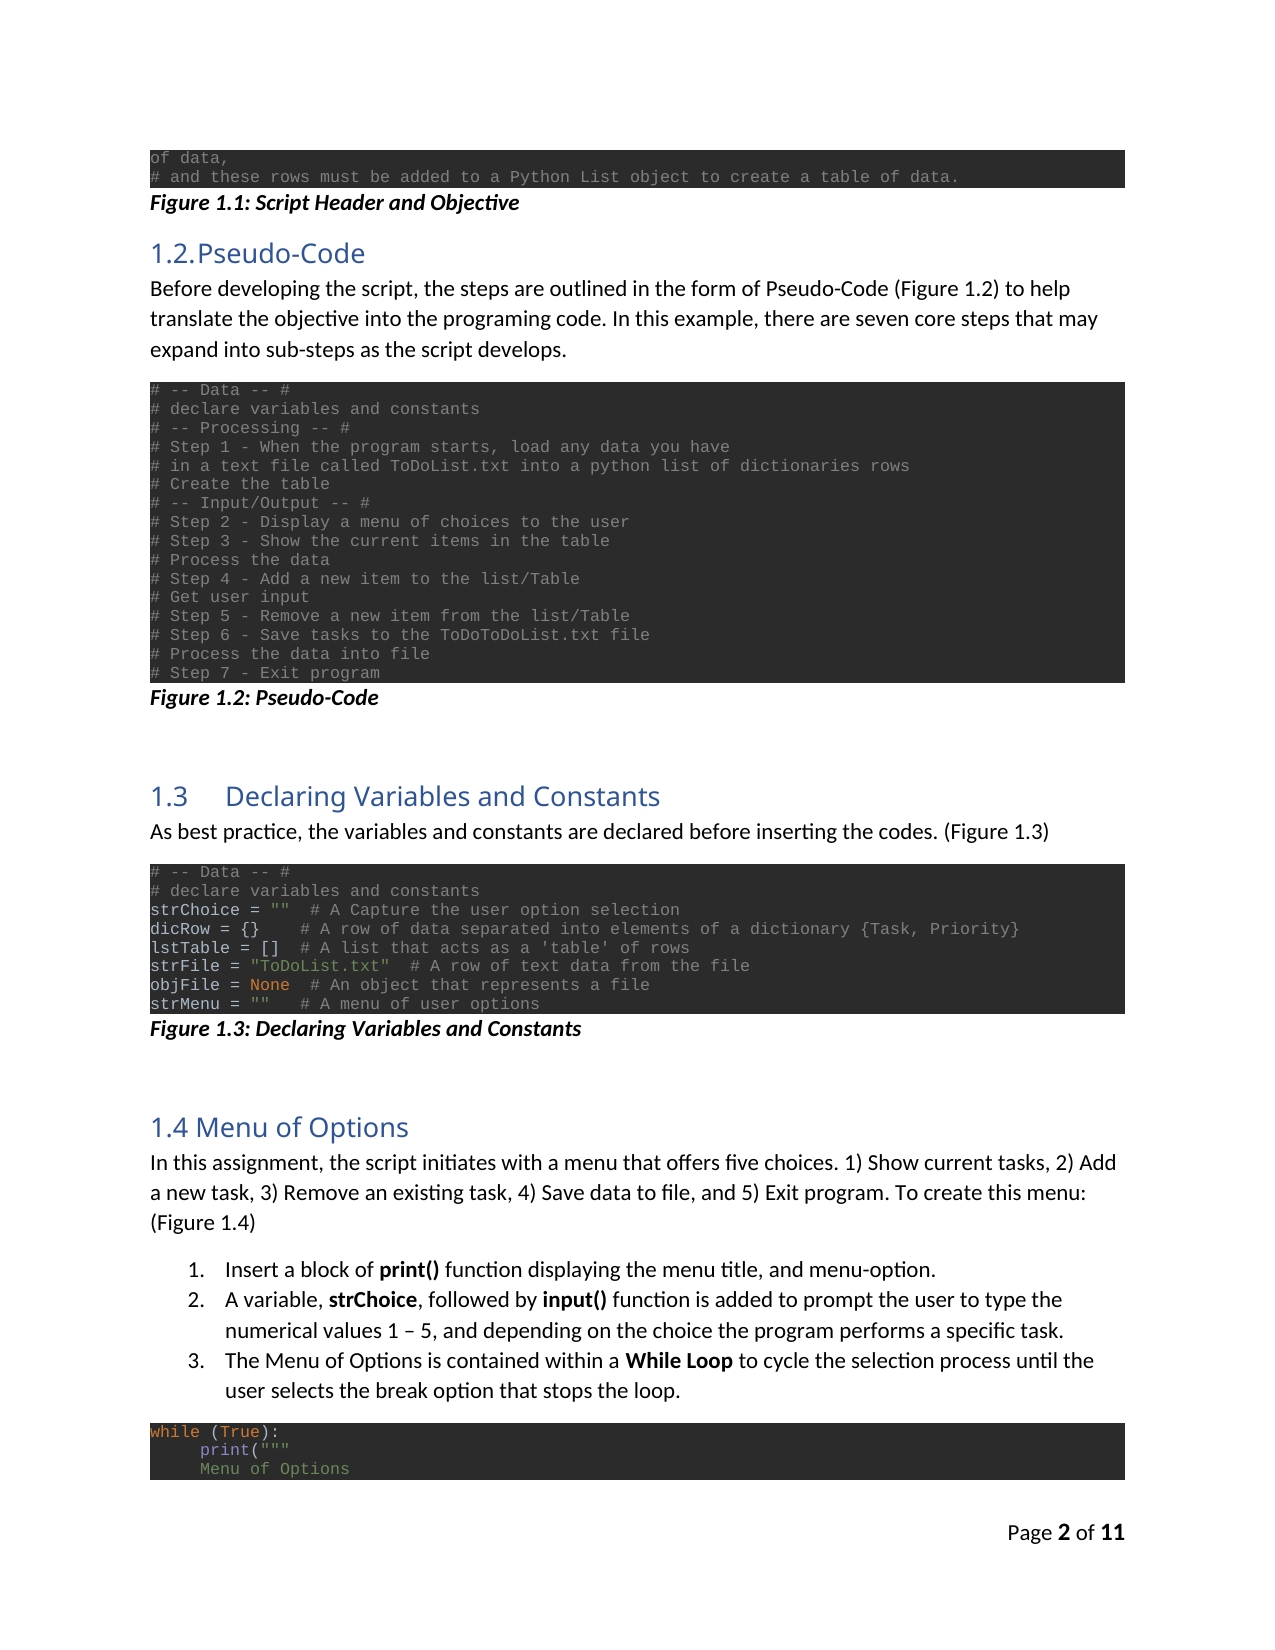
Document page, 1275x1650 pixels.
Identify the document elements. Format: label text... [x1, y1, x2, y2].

text # Step 5 - Remove a new item from the list/Table [150, 608, 1125, 627]
text # Get user input [150, 589, 1125, 608]
text # -- Data -- # # declare variables and constants strChoice = "" # A Capture the user option selection dicRow = {} # A row of data separated into elements of a dictionary {Task, Priority} lstTable = [] # A list that acts as a 'table' of rows strFile = "ToDoList.txt" # A row of text data from the file objFile = None # An object that represents a file strMenu = "" # A menu of user options [150, 864, 1125, 1014]
list The Menu of Options is contained within a While Loop to cycle the selection process until the user selects the break option that stops the loop. [187, 1346, 1125, 1404]
text As best practice, the variables and constants are declared before inserting the codes. (Figure 1.3) [150, 817, 1125, 845]
text Before developing the script, the steps are outlined in the form of Pseudo-Code (Figure 1.2) to help translate the objective into the programing code. In this example, there are seven core steps that may expand into sub-steps as the script develops. [150, 274, 1125, 363]
text # Step 7 - Exit program [150, 664, 1125, 683]
text # Step 6 - Save tasks to the ToDoToDoList.txt file [150, 627, 1125, 646]
text Figure 1.3: Declaring Variables and Constants [150, 1014, 1125, 1043]
text # -- Input/Output -- # # Step 2 - Display a menu of choices to the user [150, 495, 1125, 532]
text while (True): print(""" Menu of Options 1) Show current tasks 2) Add a new task [150, 1423, 1125, 1480]
text In this assignment, the script initiates with a menu that offers five choices. 1) Show current tasks, 2) Add a new task, 3) Remove an existing task, 4) Save data to file, and 5) Exit program. To create this menu: (Figure 1.4) [150, 1148, 1125, 1237]
subtitle 1.4 Menu of Options [150, 1108, 1125, 1145]
text # -- Data -- # # declare variables and constants [150, 382, 1125, 419]
subtitle Pseudo-Code [150, 234, 1125, 271]
list Insert a block of print() function displaying the menu title, and menu-option. [187, 1255, 1125, 1283]
text # Step 4 - Add a new item to the list/Table [150, 570, 1125, 589]
text Figure 1.1: Script Header and Objective [150, 188, 1125, 216]
text Figure 1.2: Pseudo-Code [150, 683, 1125, 711]
subtitle Declaring Variables and Constants [150, 777, 1125, 814]
text # -- Processing -- # # Step 1 - When the program starts, load any data you have # in a text file called ToDoList.txt into a python list of dictionaries rows # Create the table [150, 419, 1125, 495]
text # Process the data [150, 551, 1125, 570]
text # Step 3 - Show the current items in the table [150, 532, 1125, 551]
text # Process the data into file [150, 646, 1125, 664]
